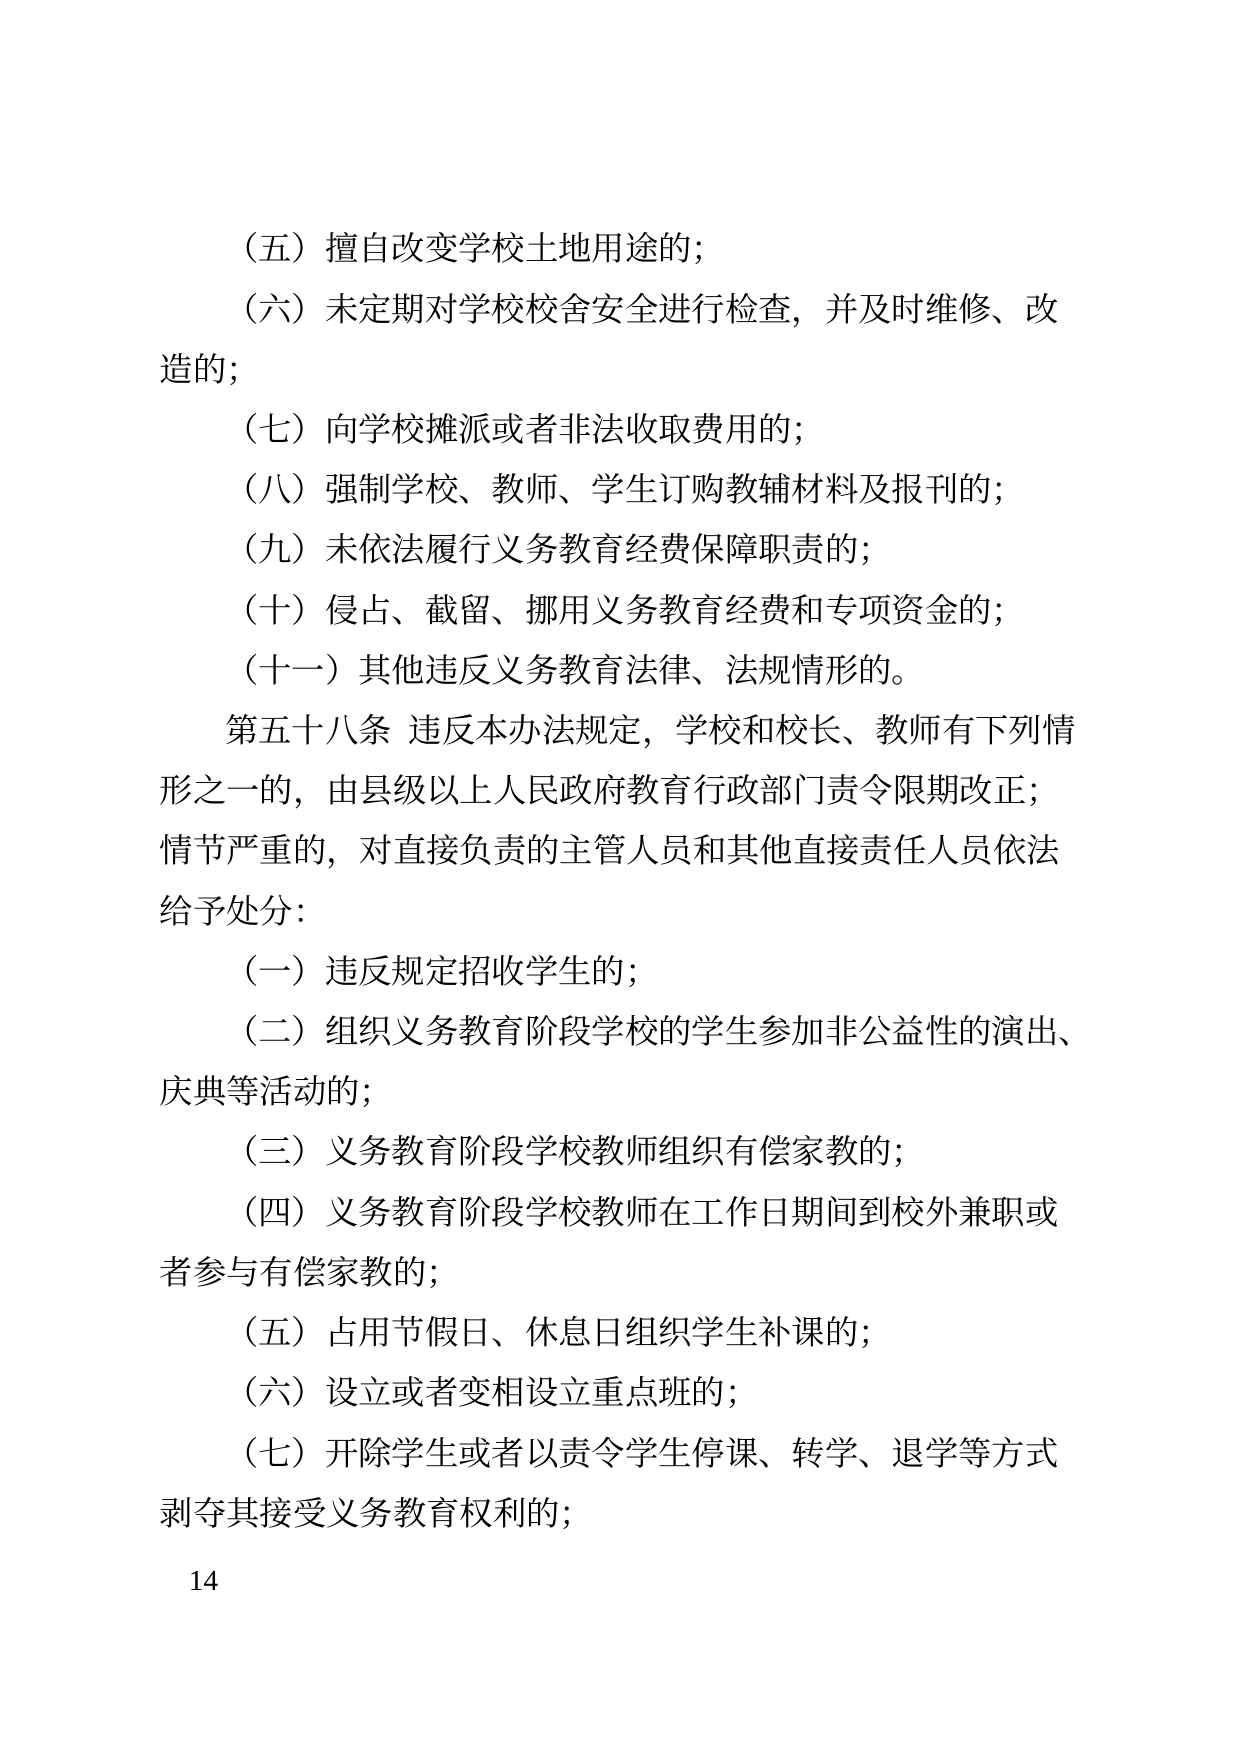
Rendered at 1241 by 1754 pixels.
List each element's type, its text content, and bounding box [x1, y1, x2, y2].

text （五）擅自改变学校土地用途的； [159, 213, 1081, 273]
text （三）义务教育阶段学校教师组织有偿家教的； [159, 1116, 1081, 1176]
text （十）侵占、截留、挪用义务教育经费和专项资金的； [159, 574, 1081, 634]
text （七）开除学生或者以责令学生停课、转学、退学等方式剥夺其接受义务教育权利的； [159, 1417, 1081, 1537]
text （六）未定期对学校校舍安全进行检查，并及时维修、改造的； [159, 273, 1081, 393]
text （一）违反规定招收学生的； [159, 935, 1081, 995]
text （六）设立或者变相设立重点班的； [159, 1357, 1081, 1417]
text （四）义务教育阶段学校教师在工作日期间到校外兼职或者参与有偿家教的； [159, 1176, 1081, 1296]
text （五）占用节假日、休息日组织学生补课的； [159, 1296, 1081, 1357]
text 第五十八条 违反本办法规定，学校和校长、教师有下列情形之一的，由县级以上人民政府教育行政部门责令限期改正；情节严重的，对直接负责的主管人员和其他直接责任人员依法给予处分： [159, 694, 1081, 935]
text （九）未依法履行义务教育经费保障职责的； [159, 514, 1081, 574]
text （二）组织义务教育阶段学校的学生参加非公益性的演出、庆典等活动的； [159, 995, 1081, 1116]
text （八）强制学校、教师、学生订购教辅材料及报刊的； [159, 453, 1081, 514]
text （七）向学校摊派或者非法收取费用的； [159, 393, 1081, 453]
text （十一）其他违反义务教育法律、法规情形的。 [159, 634, 1081, 694]
